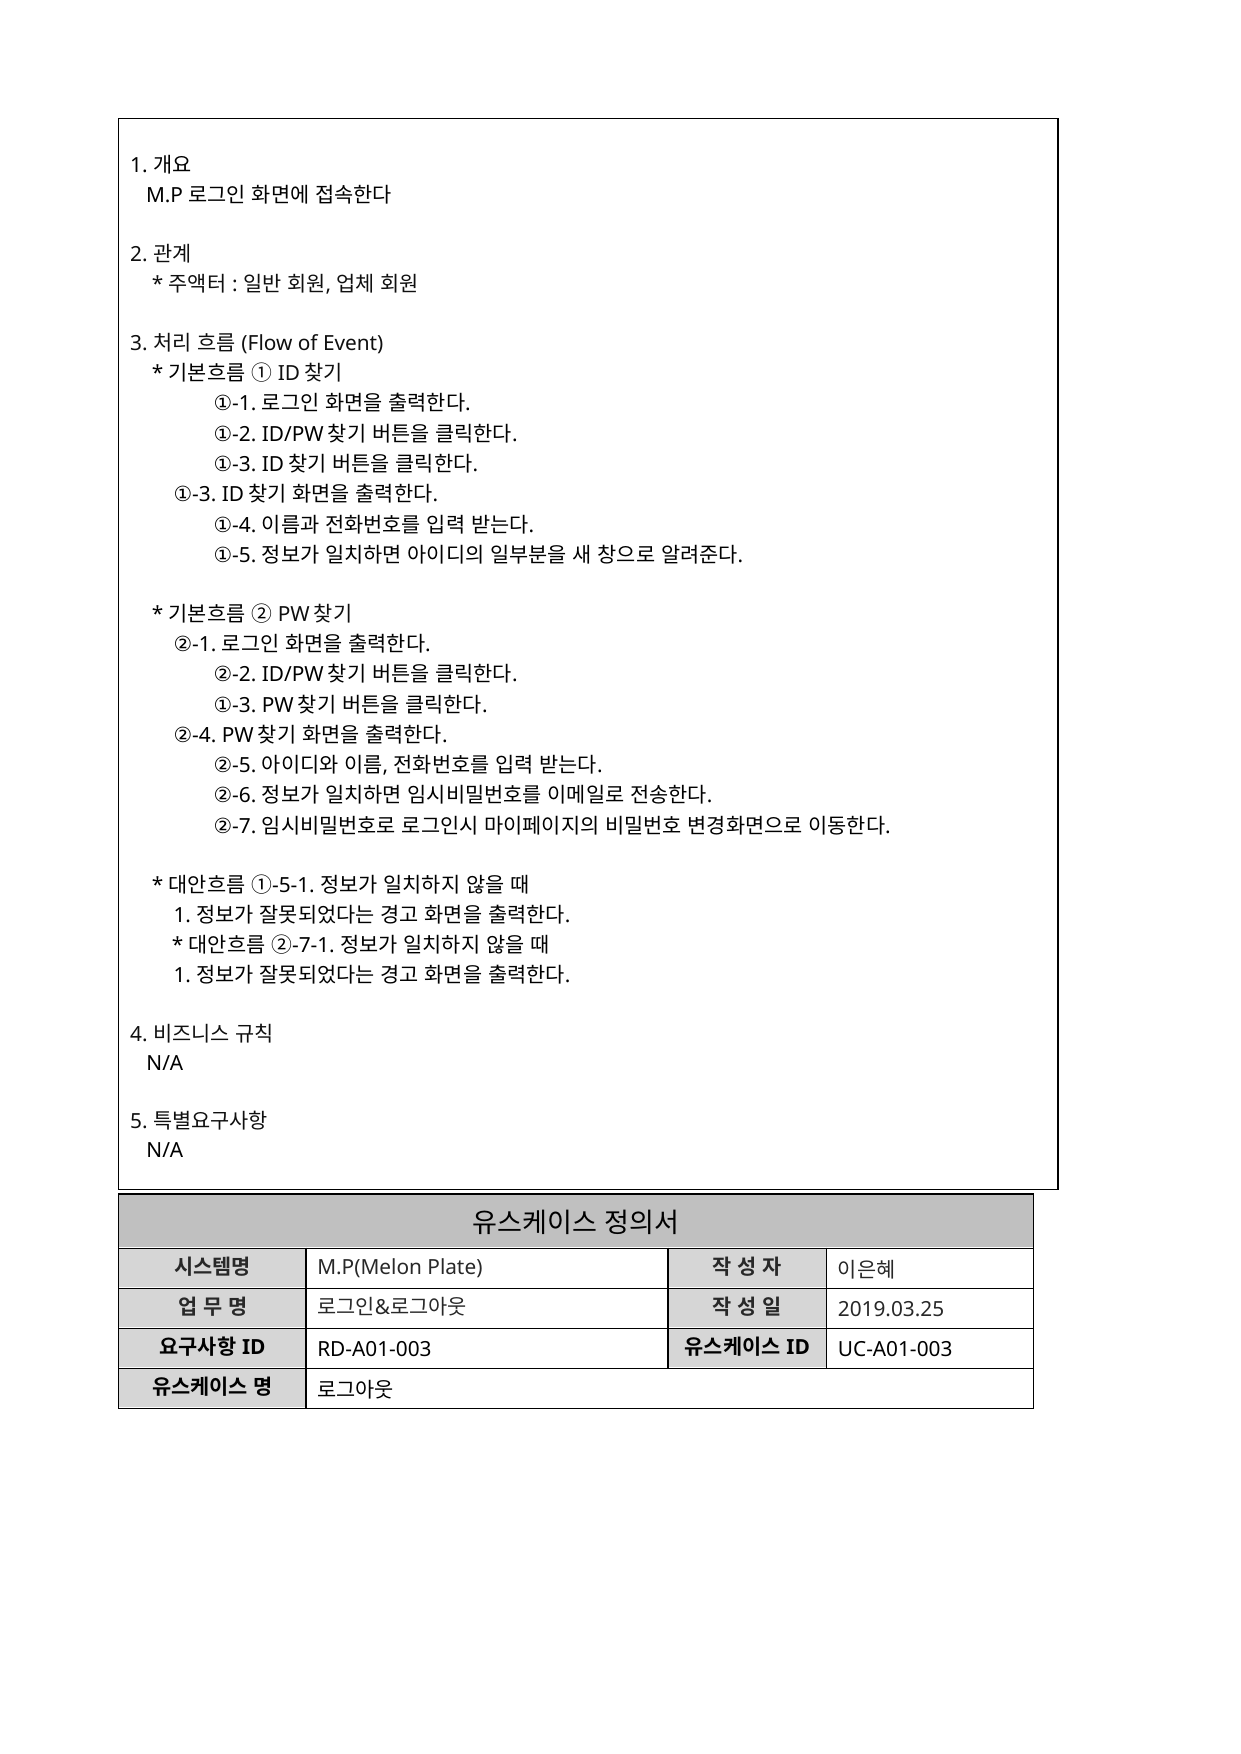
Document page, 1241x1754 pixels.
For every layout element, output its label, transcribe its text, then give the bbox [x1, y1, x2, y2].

table_cell M.P(Melon Plate) [307, 1249, 667, 1287]
table_cell 1. 개요 M.P 로그인 화면에 접속한다 2. 관계 * 주액터 : 일반 회원, 업체 회원 3. 처리 흐름 (Flow of Event) * 기본흐름 ① ID찾기 ①-1. 로그인 화면을 출력한다. ①-2. ID/PW찾기 버튼을 클릭한다. ①-3. ID찾기 버튼을 클릭한다. ①-3. ID찾기 화면을 출력한다. ①-4. 이름과 전화번호를 입력 받는다. ①-5. 정보가 일치하면 아이디의 일부분을 새 창으로 알려준다. * 기본흐름 ② PW찾기 ②-1. 로그인 화면을 출력한다. ②-2. ID/PW찾기 버튼을 클릭한다. ①-3. PW찾기 버튼을 클릭한다. ②-4. PW찾기 화면을 출력한다. ②-5. 아이디와 이름, 전화번호를 입력 받는다. ②-6. 정보가 일치하면 임시비밀번호를 이메일로 전송한다. ②-7. 임시비밀번호로 로그인시 마이페이지의 비밀번호 변경화면으로 이동한다. * 대안흐름 ①-5-1. 정보가 일치하지 않을 때 1. 정보가 잘못되었다는 경고 화면을 출력한다. * 대안흐름 ②-7-1. 정보가 일치하지 않을 때 1. 정보가 잘못되었다는 경고 화면을 출력한다. 4. 비즈니스 규칙 N/A 5. 특별요구사항 N/A [119, 119, 1057, 1189]
table_cell 작 성 일 [669, 1289, 826, 1327]
table_header 유스케이스 정의서 [119, 1195, 1033, 1247]
table_cell 2019.03.25 [827, 1289, 1033, 1327]
table_cell 이은혜 [827, 1249, 1033, 1287]
table_cell 유스케이스 명 [119, 1369, 305, 1407]
table_cell RD-A01-003 [307, 1329, 667, 1367]
table_cell 작 성 자 [669, 1249, 826, 1287]
table_cell 유스케이스 ID [669, 1329, 826, 1367]
table_cell 업 무 명 [119, 1289, 305, 1327]
table_cell 로그인&로그아웃 [307, 1289, 667, 1327]
table_cell 로그아웃 [307, 1369, 1033, 1407]
table_cell 시스템명 [119, 1249, 305, 1287]
table_cell UC-A01-003 [827, 1329, 1033, 1367]
table_cell 요구사항 ID [119, 1329, 305, 1367]
